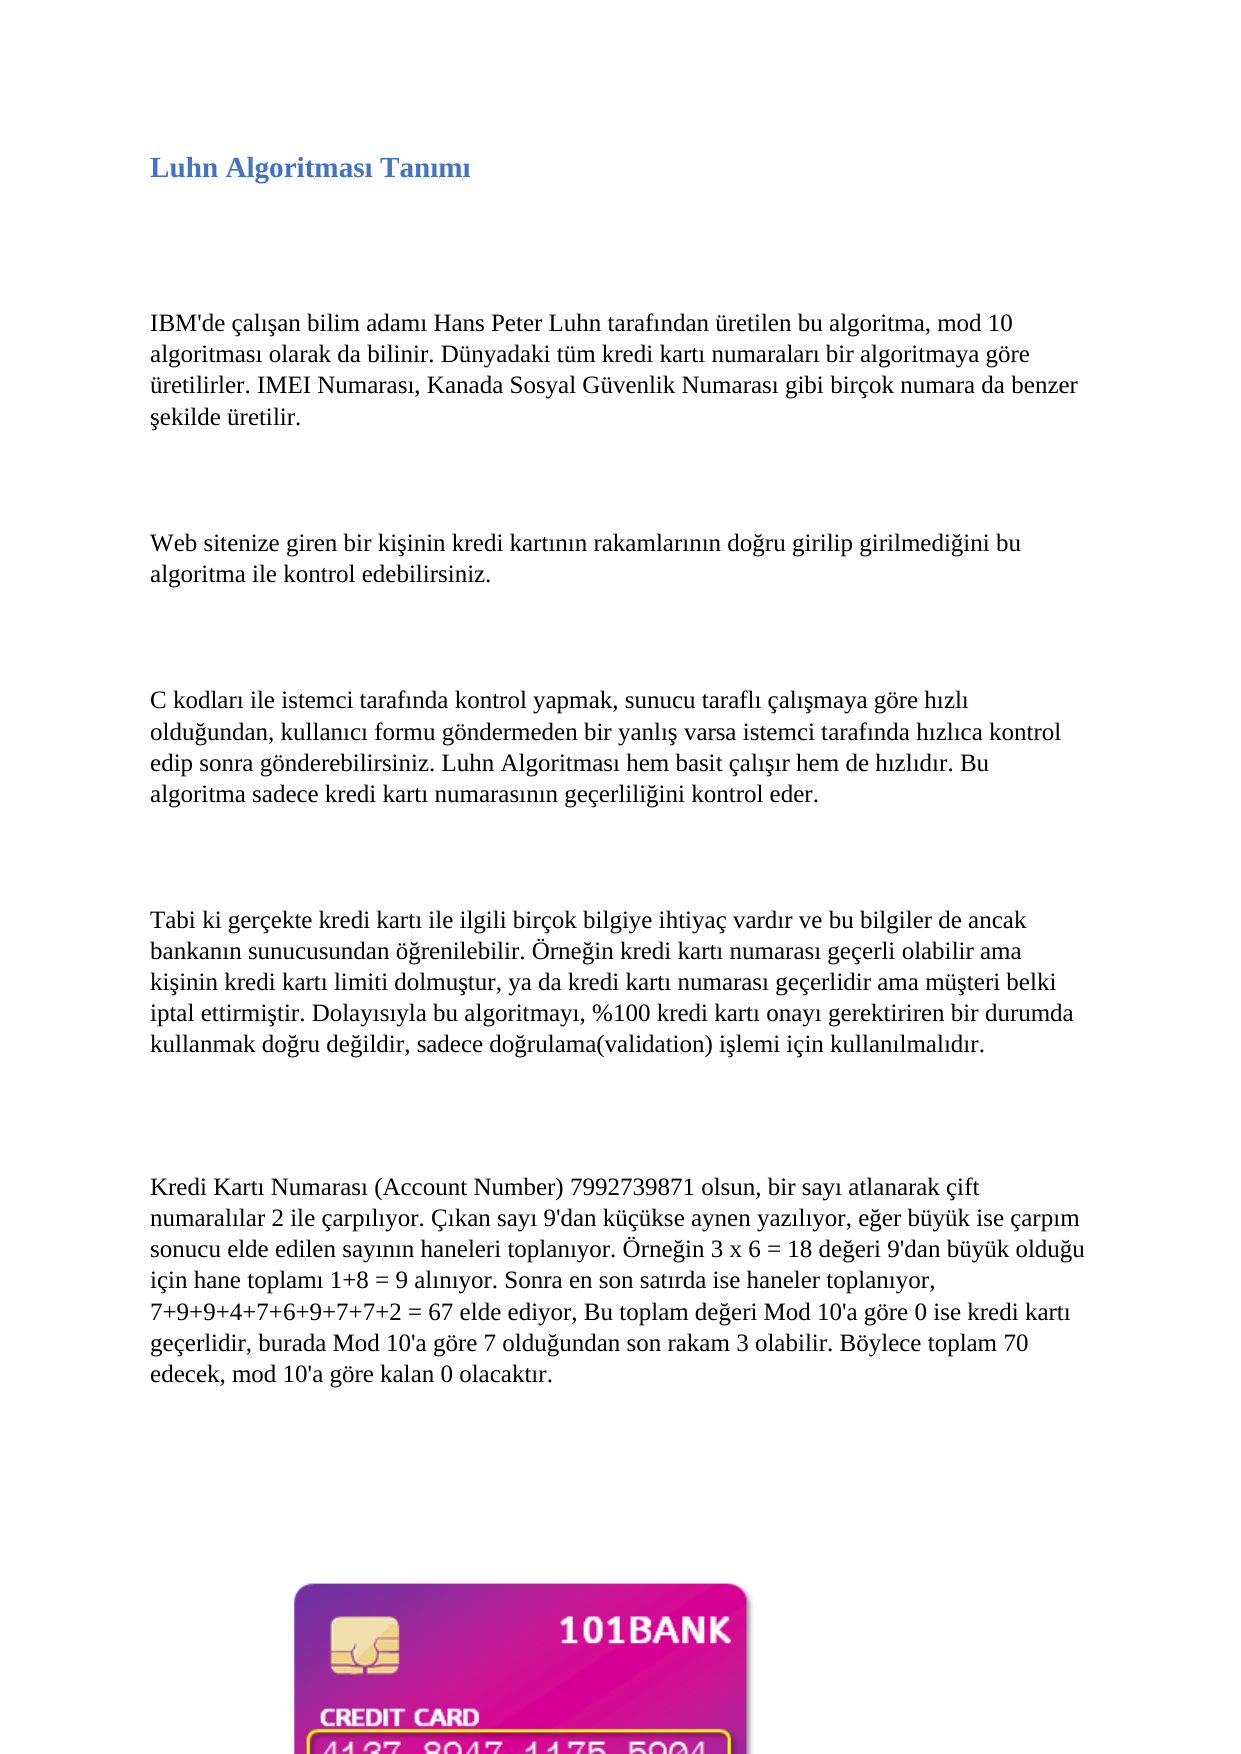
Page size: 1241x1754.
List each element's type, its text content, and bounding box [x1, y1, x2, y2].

text Web sitenize giren bir kişinin kredi kartının rakamlarının doğru girilip girilmediğini bu algoritma ile kontrol edebilirsiniz. [150, 497, 1090, 588]
text IBM'de çalışan bilim adamı Hans Peter Luhn tarafından üretilen bu algoritma, mod 10 algoritması olarak da bilinir. Dünyadaki tüm kredi kartı numaraları bir algoritmaya göre üretilirler. IMEI Numarası, Kanada Sosyal Güvenlik Numarası gibi birçok numara da benzer şekilde üretilir. [150, 308, 1090, 430]
text Tabi ki gerçekte kredi kartı ile ilgili birçok bilgiye ihtiyaç vardır ve bu bilgiler de ancak bankanın sunucusundan öğrenilebilir. Örneğin kredi kartı numarası geçerli olabilir ama kişinin kredi kartı limiti dolmuştur, ya da kredi kartı numarası geçerlidir ama müşteri belki iptal ettirmiştir. Dolayısıyla bu algoritmayı, %100 kredi kartı onayı gerektiriren bir durumda kullanmak doğru değildir, sadece doğrulama(validation) işlemi için kullanılmalıdır. [150, 874, 1090, 1058]
text Luhn Algoritması Tanımı [150, 150, 1090, 183]
text C kodları ile istemci tarafında kontrol yapmak, sunucu taraflı çalışmaya göre hızlı olduğundan, kullanıcı formu göndermeden bir yanlış varsa istemci tarafında hızlıca kontrol edip sonra gönderebilirsiniz. Luhn Algoritması hem basit çalışır hem de hızlıdır. Bu algoritma sadece kredi kartı numarasının geçerliliğini kontrol eder. [150, 654, 1090, 807]
text Kredi Kartı Numarası (Account Number) 7992739871 olsun, bir sayı atlanarak çift numaralılar 2 ile çarpılıyor. Çıkan sayı 9'dan küçükse aynen yazılıyor, eğer büyük ise çarpım sonucu elde edilen sayının haneleri toplanıyor. Örneğin 3 x 6 = 18 değeri 9'dan büyük olduğu için hane toplamı 1+8 = 9 alınıyor. Sonra en son satırda ise haneler toplanıyor, 7+9+9+4+7+6+9+7+7+2 = 67 elde ediyor, Bu toplam değeri Mod 10'a göre 0 ise kredi kartı geçerlidir, burada Mod 10'a göre 7 olduğundan son rakam 3 olabilir. Böylece toplam 70 edecek, mod 10'a göre kalan 0 olacaktır. [150, 1172, 1090, 1387]
picture [174, 1573, 1066, 1754]
